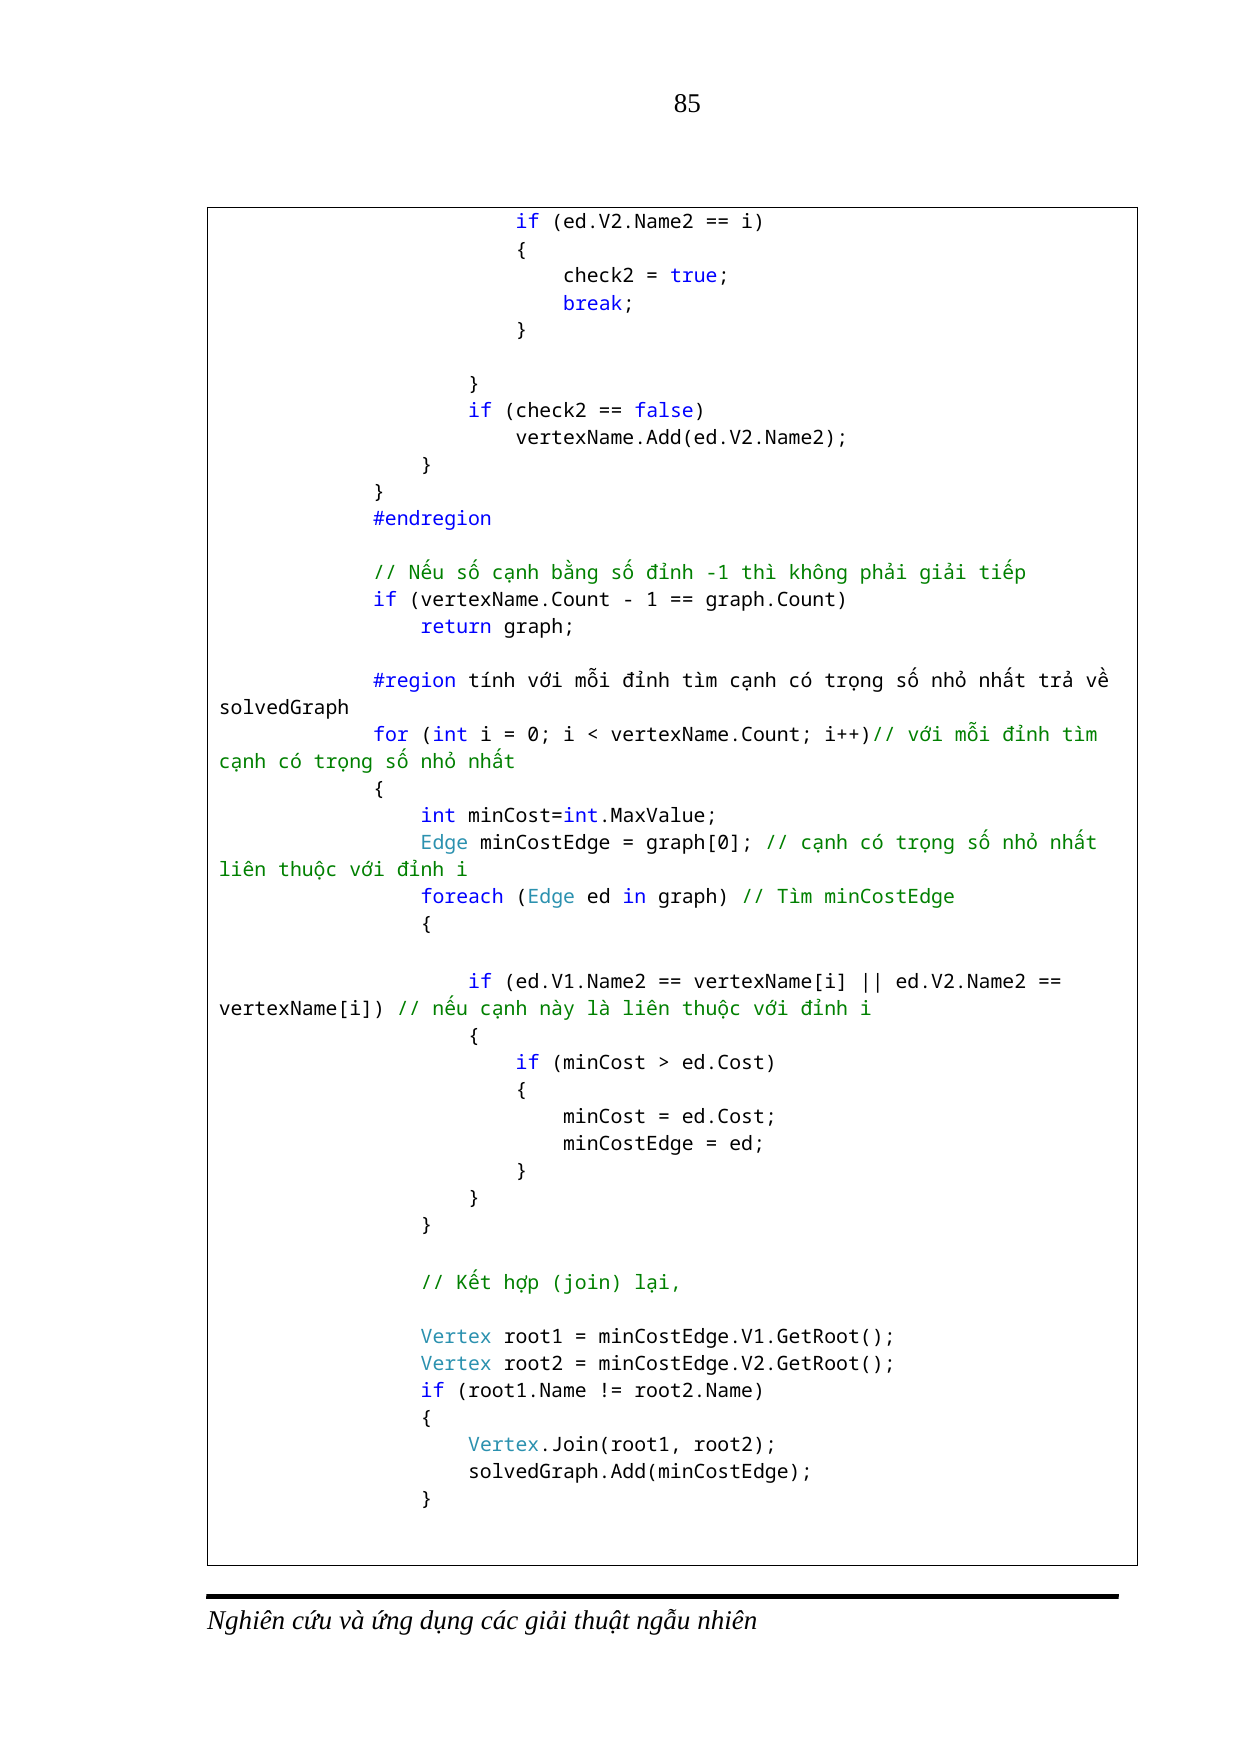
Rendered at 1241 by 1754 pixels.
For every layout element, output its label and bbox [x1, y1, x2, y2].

table_header [208, 208, 1137, 1565]
